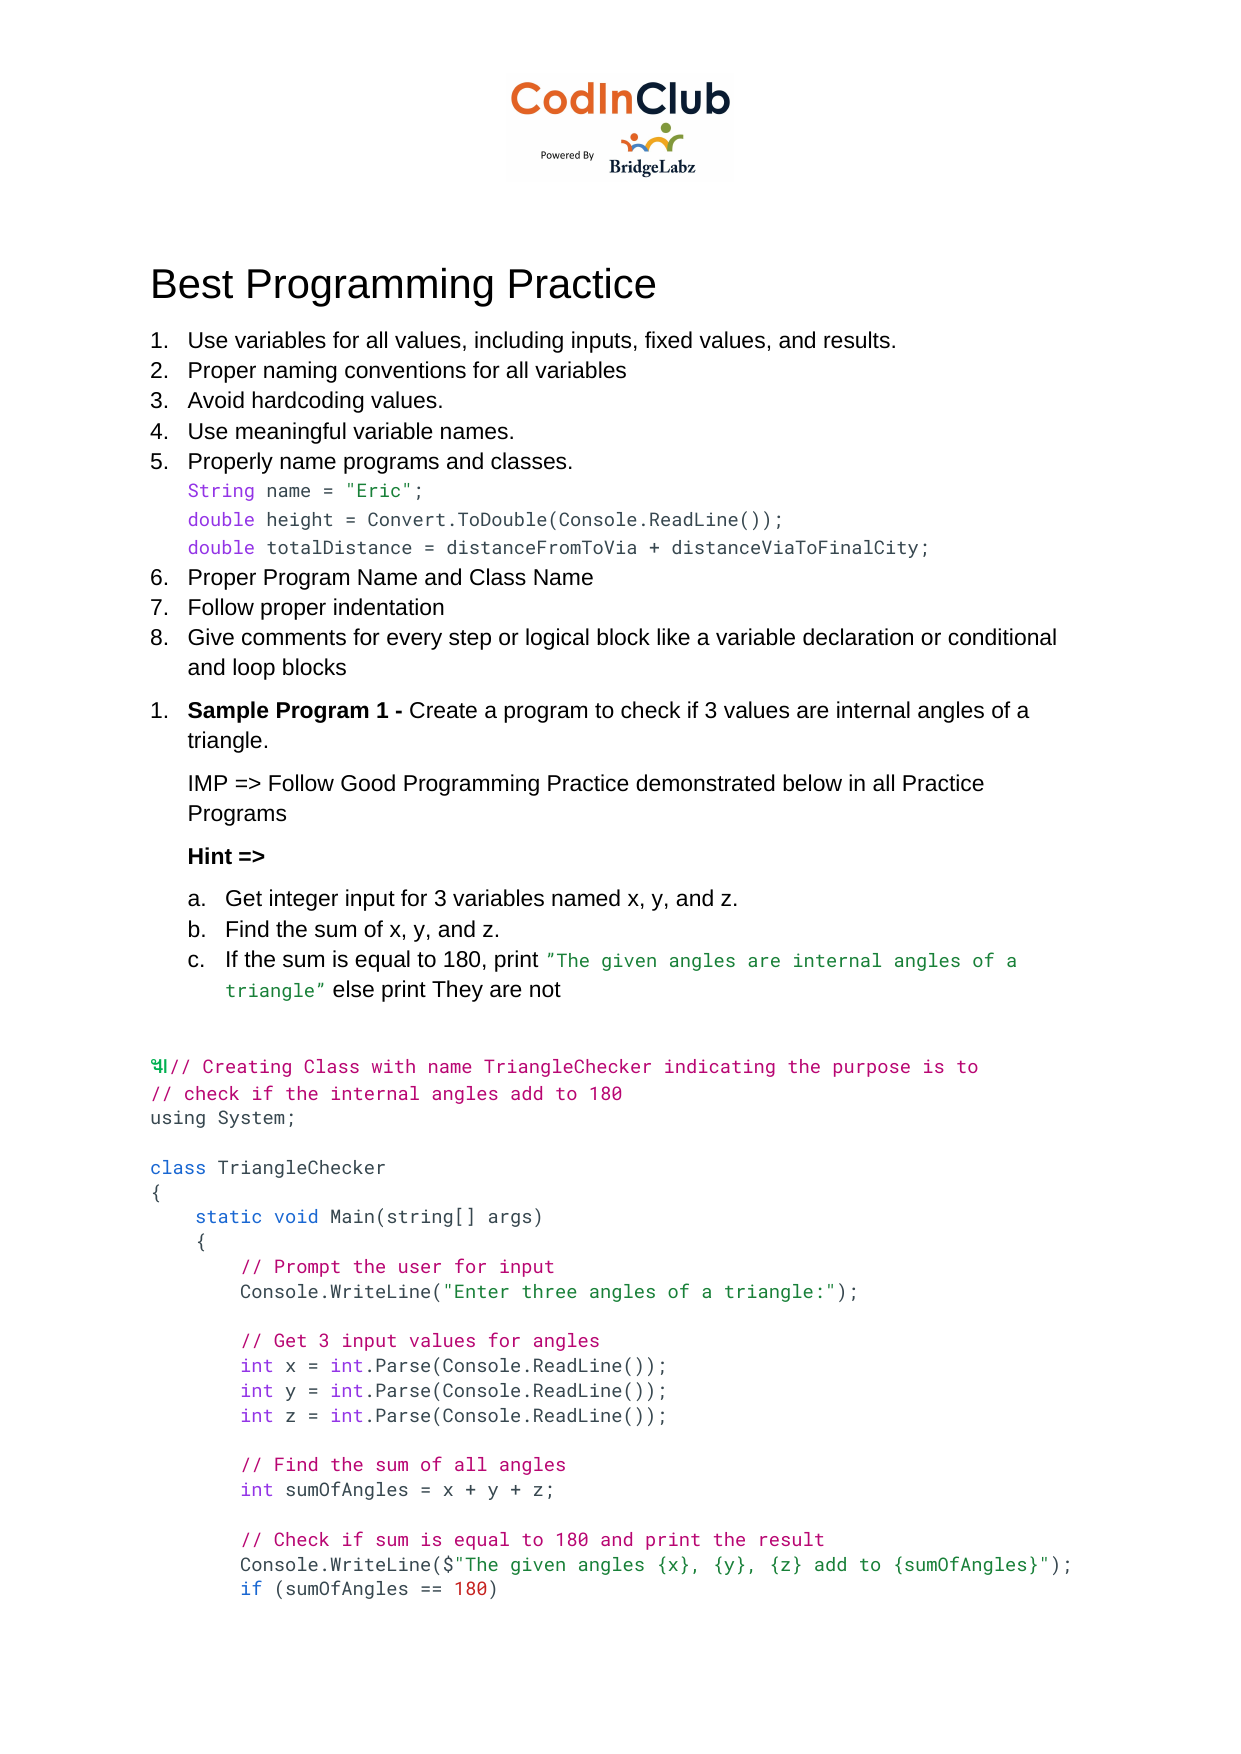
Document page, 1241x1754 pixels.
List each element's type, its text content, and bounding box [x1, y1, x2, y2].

list Sample Program 1 - Create a program to check if 3 values are internal angles of a triangle. [150, 697, 1090, 753]
text Console.WriteLine("Enter three angles of a triangle:"); [150, 1278, 1090, 1303]
list Use variables for all values, including inputs, fixed values, and results. [150, 327, 1090, 353]
text int y = int.Parse(Console.ReadLine()); [150, 1378, 1090, 1402]
list Give comments for every step or logical block like a variable declaration or conditional and loop blocks [150, 624, 1090, 680]
list Get integer input for 3 variables named x, y, and z. [187, 885, 1090, 912]
text if (sumOfAngles == 180) [150, 1576, 1090, 1601]
text // check if the internal angles add to 180 [150, 1080, 1090, 1105]
text // Find the sum of all angles [150, 1452, 1090, 1477]
text Hint => [187, 843, 1090, 869]
list Avoid hardcoding values. [150, 387, 1090, 414]
text String name = "Eric"; [187, 478, 1090, 503]
subtitle Best Programming Practice [150, 259, 1090, 307]
text double height = Convert.ToDouble(Console.ReadLine()); [187, 507, 1090, 531]
text class TriangleChecker [150, 1154, 1090, 1179]
text using System; [150, 1105, 1090, 1130]
text IMP => Follow Good Programming Practice demonstrated below in all Practice Programs [187, 770, 1090, 826]
list Use meaningful variable names. [150, 418, 1090, 444]
text int x = int.Parse(Console.ReadLine()); [150, 1353, 1090, 1378]
text // Creating Class with name TriangleChecker indicating the purpose is to [150, 1050, 1090, 1080]
text Console.WriteLine($"The given angles {x}, {y}, {z} add to {sumOfAngles}"); [150, 1551, 1090, 1576]
text // Prompt the user for input [150, 1254, 1090, 1278]
list If the sum is equal to 180, print ”The given angles are internal angles of a triangle” else print They are not [187, 946, 1090, 1003]
list Find the sum of x, y, and z. [187, 916, 1090, 942]
list Proper Program Name and Class Name [150, 563, 1090, 590]
text // Get 3 input values for angles [150, 1328, 1090, 1353]
text int z = int.Parse(Console.ReadLine()); [150, 1402, 1090, 1427]
list Proper naming conventions for all variables [150, 357, 1090, 384]
text { [150, 1229, 1090, 1254]
text static void Main(string[] args) [150, 1204, 1090, 1229]
text // Check if sum is equal to 180 and print the result [150, 1526, 1090, 1551]
text double totalDistance = distanceFromToVia + distanceViaToFinalCity; [187, 535, 1090, 560]
text { [150, 1179, 1090, 1204]
picture [506, 73, 735, 182]
list Follow proper indentation [150, 594, 1090, 620]
list Properly name programs and classes. [150, 448, 1090, 474]
text int sumOfAngles = x + y + z; [150, 1477, 1090, 1502]
